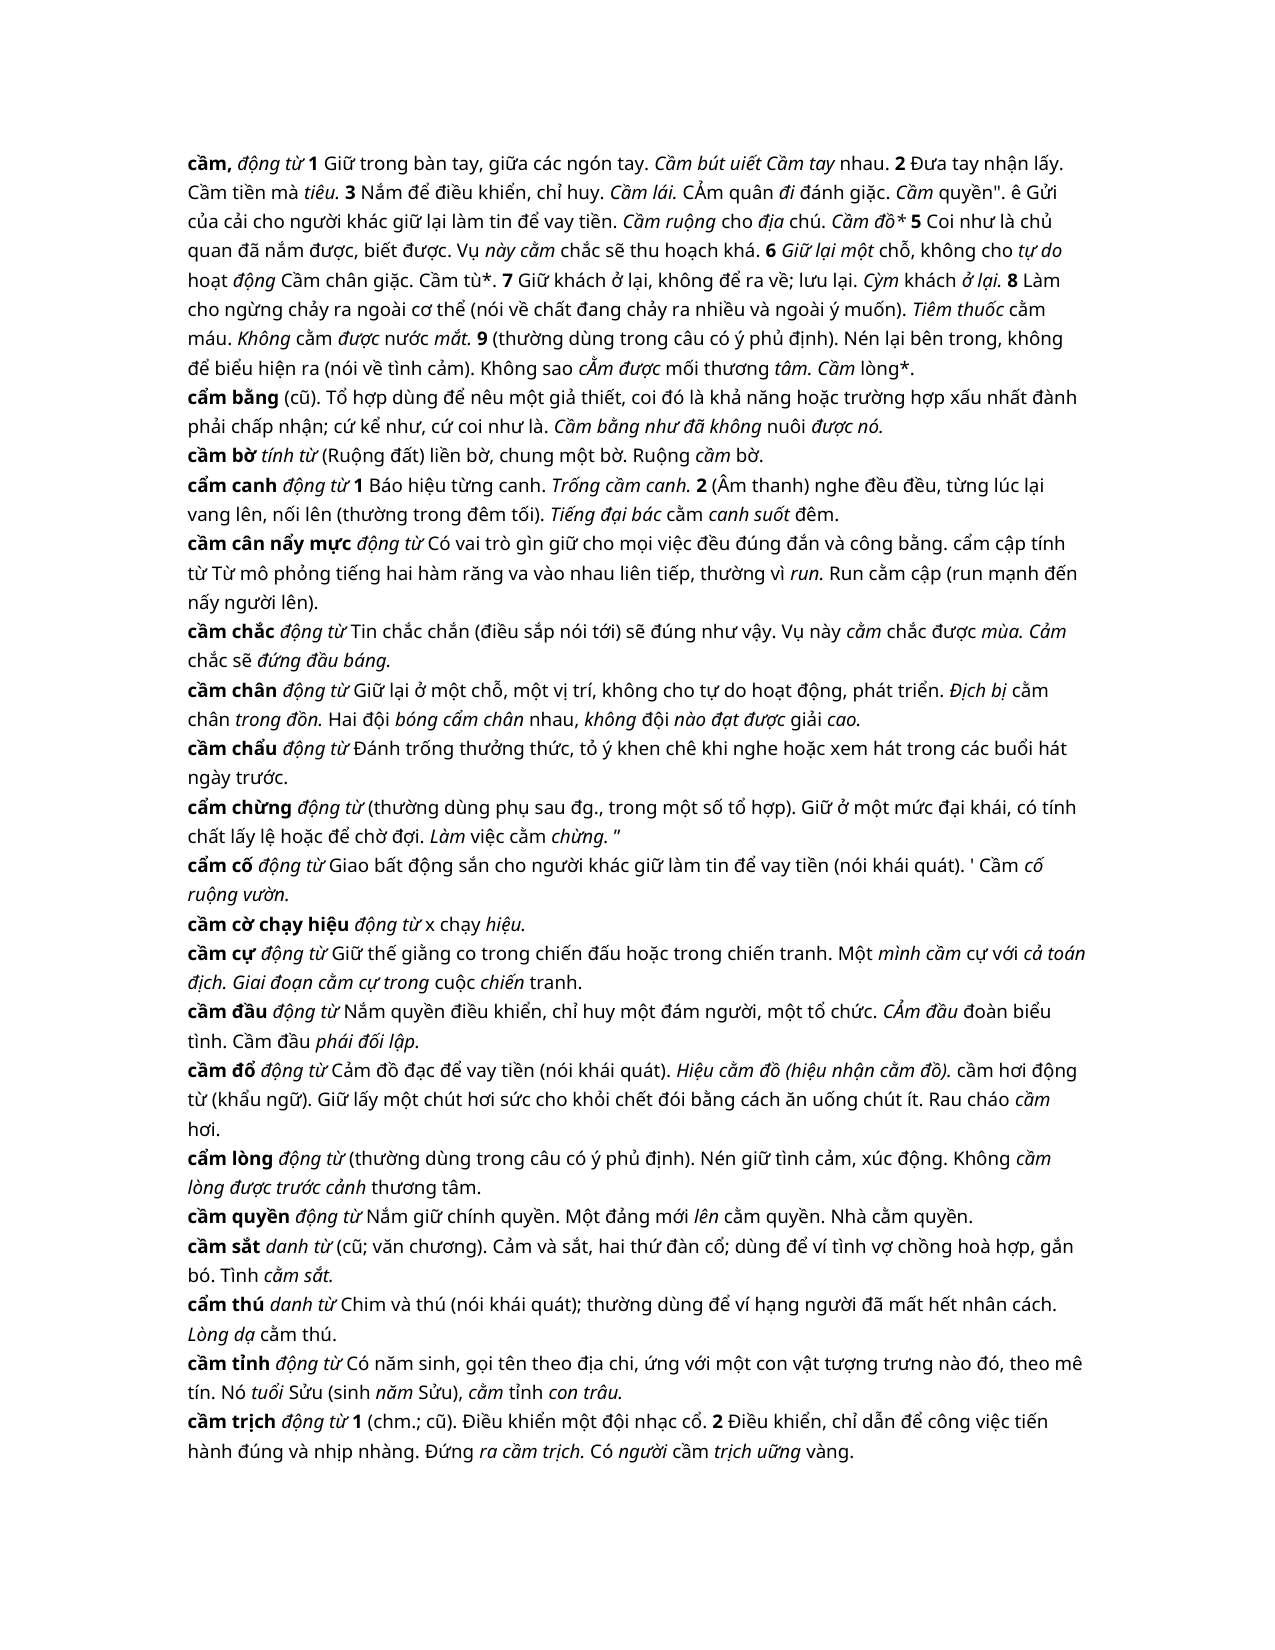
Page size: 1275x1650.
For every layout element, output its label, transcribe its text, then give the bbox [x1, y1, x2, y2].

text cặp kè; động từ Theo liền bên cạnh, không rời. Cặp kè nhau như hình với bóng. Đi cặp kè một bên. cặp kèm x cập kèm. cặp lồng danh từ Đỏ dùng để đựng thức ăn mang đi, thường bằng nhôm, gồm nhiều ngăn lỏng vào nhau. cặp mạch động từ (và danh từ). (khẩu ngữ). xem cặp nhiệt. cặp nhiệt I động từ Đo thân nhiệt bằng nhiệt kế. Cặp nhiệt cho bệnh nhân. II danh từ Tên gọi thông thường của nhiệt kế dùng để đo thânnhiệt ` cặp rằng danh từ Cai trông coi một nhóm thợ hay một nhóm phu thời trước. cặp sốt danh từ (khẩu ngữ). Cặp nhiệt. cắt, d Chim ăn thịt nhỏ hơn điều hâu, cánh dài nhọn, bay rất nhanh. Nhanh như cắt. cắt, động từ 1 Làm đứt bằng vật sắc. Cắt có. Cắt tóc. CẮt quần áo (cắt vải để may quần áo). Ruột đau như cắt. 2 Thái các vị thuốc đông y theo đơn để làm thành thang thuốc; bốc. Đi cắt thang thuốc bổ. 3 Phân thành nhiều đoạn, nhiều mảnh. Đường xe lửa cắt ngang cánh đồng. Cắt đoàn quân địch ra để tiêu diệt. Á Làm đứt đoạn, không để cho tiếp tục. Cắt đường giao thông. Cắt đứt quan hệ. ý nghĩ bị cắt ngang. 5 Tách ra, làm cho rời khỏi cái chung. Cắt một huyện để nhập uào tỉnh bên. Máy bay cắt bom (thả bom xuống). 6 Tách ra một phần để bỏ bớt, làm cho bớt đi. Cắt một số chỉ tiết. Cắt mấy tiết mục. Cắt những khoản chỉ phí không cần thiết. 7 Phân đi làm việc gì theo sự luân phiên lần lượt. Cắt người gác. Cắt trực nhật. Cắt phiên. 8 (chuyên môn). Đỡ bóng sang phía đối phương bằng động tác giống như chặt mạnh, sao cho bóng xoáy và thấp (trong bóng bàn hoặc quần vợt). Cầu thủ cắt bóng rất đẹp. cắt cổ tính từ (dùng phụ sau d., đg., trong một số tổ hợp). (Giá cả hoặc mức lãi) cao đến mức đáng sợ. Bán với giá cắt cổ. Cho uay lãi cät cố. cắt cử động từ Cắt đi làm việc gì (nói khái quát). Cắt cử người canh gác. cắt đặt động từ Sắp xếp công việc và cắt cử người làm. Cắt đặt công việc. CẮt đặt người nào ưào uiệc ấy. cắt giảm động từ Làm giảm bớt về số lượng (nói khái quát). Cắt giảm biên chế. Ngân sách bị cắt giảm nhiều. cắt họng tính từ (ít dùng). Như cắt cổ. cắt lớp động từ Dùng tỉa x hay sóng siêu âm để thu được hình ảnh vật thể nói chung, hay những tổn thương trong cơ thể, theo những độ sâu khác nhau trong không gian ba chiều. Chụp cắt lớp. Siêu âm cắt lớp. cắt lượt động từ Phân công lần lượt theo thứ tự, chia phiên. Cắt lượt nhau đi gác. cắt nghĩa động từ Làm cho rõ nghĩa, làm cho hiểu rõ. Cắt nghĩa từ khó. Cắt nghĩa một hiện tượng. cắt tiết động từ Cứa vào động mạch, thường là ở cổ, cho máu chảy ra để giết (thường nói về gia cằm). Cắt tiết gà. cắt xén động từ Cắt bỏ bớt một số phần, làm cho mất tính chất nguyên vẹn. Cắt xén vở kịch. Cắt xén hoặc thêm thắt để xuyên tạc sự thật. cấc lấc tính từ Như i2c cấc. câm tính từ † Không có hoặc mất khả năng nói, do bị tật. Người câm. Giá câm giả điếc. 2 Không phát ra tiếng như những vật cùng loại. Đạn câm (không nổ, điếc). Tín hiệu câm. Chữ "h" câm. 3 Không có tiếng nói hoặc không có thuyết minh như những thứ cùng loại. Bán đồ câm. Kịch câm?*. 4 Im lặng không nói, không phát ra tiếng nữa. Ngồi câm lặng, không nói. Câm họng. câm lặng tính từ Im lặng như không thể nói, không thể phát ra tiếng động. Đành câm lặng uì không biết nói gì, Xung quanh chỉ có bốn bức tường câm lặng. câm miệng hến cũng nói câm như hến động từ Im bặt, không nói một điều gì. cầm, danh từ Đàn cổ hình ống máng úp, có năm hoặc bảy dây tơ, thường dùng trong văn học cổ để chỉ đàn nói chung. Cẩm, kì, thi. hoạ (đánh đàn, chơi cờ, làm thơ uà bể, coi là bốn thú vui của người trí thức thời phong kiến). cầm, động từ 1 Giữ trong bàn tay, giữa các ngón tay. Cầm bút uiết Cầm tay nhau. 2 Đưa tay nhận lấy. Cầm tiền mà tiêu. 3 Nắm để điều khiển, chỉ huy. Cầm lái. CẢm quân đi đánh giặc. Cầm quyền". ê Gửi của cải cho người khác giữ lại làm tin để vay tiền. Cầm ruộng cho địa chú. Cầm đồ* 5 Coi như là chủ quan đã nắm được, biết được. Vụ này cằm chắc sẽ thu hoạch khá. 6 Giữ lại một chỗ, không cho tự do hoạt động Cầm chân giặc. Cầm tù*. 7 Giữ khách ở lại, không để ra về; lưu lại. Cỳm khách ở lại. 8 Làm cho ngừng chảy ra ngoài cơ thể (nói về chất đang chảy ra nhiều và ngoài ý muốn). Tiêm thuốc cằm máu. Không cằm được nước mắt. 9 (thường dùng trong câu có ý phủ định). Nén lại bên trong, không để biểu hiện ra (nói về tình cảm). Không sao cẰm được mối thương tâm. Cầm lòng*. cẩm bằng (cũ). Tổ hợp dùng để nêu một giả thiết, coi đó là khả năng hoặc trường hợp xấu nhất đành phải chấp nhận; cứ kể như, cứ coi như là. Cầm bằng như đã không nuôi được nó. cầm bờ tính từ (Ruộng đất) liền bờ, chung một bờ. Ruộng cầm bờ. cẩm canh động từ 1 Báo hiệu từng canh. Trống cầm canh. 2 (Âm thanh) nghe đều đều, từng lúc lại vang lên, nối lên (thường trong đêm tối). Tiếng đại bác cằm canh suốt đêm. cầm cân nẩy mực động từ Có vai trò gìn giữ cho mọi việc đều đúng đắn và công bằng. cẩm cập tính từ Từ mô phỏng tiếng hai hàm răng va vào nhau liên tiếp, thường vì run. Run cằm cập (run mạnh đến nấy người lên). cầm chắc động từ Tin chắc chắn (điều sắp nói tới) sẽ đúng như vậy. Vụ này cằm chắc được mùa. Cảm chắc sẽ đứng đầu báng. cầm chân động từ Giữ lại ở một chỗ, một vị trí, không cho tự do hoạt động, phát triển. Địch bị cằm chân trong đồn. Hai đội bóng cẩm chân nhau, không đội nào đạt được giải cao. cầm chẩu động từ Đánh trống thưởng thức, tỏ ý khen chê khi nghe hoặc xem hát trong các buổi hát ngày trước. cẩm chừng động từ (thường dùng phụ sau đg., trong một số tổ hợp). Giữ ở một mức đại khái, có tính chất lấy lệ hoặc để chờ đợi. Làm việc cằm chừng. ” cẩm cố động từ Giao bất động sắn cho người khác giữ làm tin để vay tiền (nói khái quát). ' Cầm cố ruộng vườn. cầm cờ chạy hiệu động từ x chạy hiệu. cầm cự động từ Giữ thế giằng co trong chiến đấu hoặc trong chiến tranh. Một mình cầm cự với cả toán địch. Giai đoạn cằm cự trong cuộc chiến tranh. cầm đầu động từ Nắm quyền điều khiển, chỉ huy một đám người, một tổ chức. CẢm đầu đoàn biểu tình. Cầm đầu phái đối lập. cầm đổ động từ Cảm đồ đạc để vay tiền (nói khái quát). Hiệu cằm đồ (hiệu nhận cằm đồ). cầm hơi động từ (khẩu ngữ). Giữ lấy một chút hơi sức cho khỏi chết đói bằng cách ăn uống chút ít. Rau cháo cầm hơi. cẩm lòng động từ (thường dùng trong câu có ý phủ định). Nén giữ tình cảm, xúc động. Không cầm lòng được trước cảnh thương tâm. cầm quyền động từ Nắm giữ chính quyền. Một đảng mới lên cằm quyền. Nhà cằm quyền. cầm sắt danh từ (cũ; văn chương). Cảm và sắt, hai thứ đàn cổ; dùng để ví tình vợ chồng hoà hợp, gắn bó. Tình cằm sắt. cẩm thú danh từ Chim và thú (nói khái quát); thường dùng để ví hạng người đã mất hết nhân cách. Lòng dạ cằm thú. cầm tỉnh động từ Có năm sinh, gọi tên theo địa chi, ứng với một con vật tượng trưng nào đó, theo mê tín. Nó tuổi Sửu (sinh năm Sửu), cằm tỉnh con trâu. cầm trịch động từ 1 (chm.; cũ). Điều khiển một đội nhạc cổ. 2 Điều khiển, chỉ dẫn để công việc tiến hành đúng và nhịp nhàng. Đứng ra cầm trịch. Có người cầm trịch uững vàng. [187, 150, 1087, 1463]
